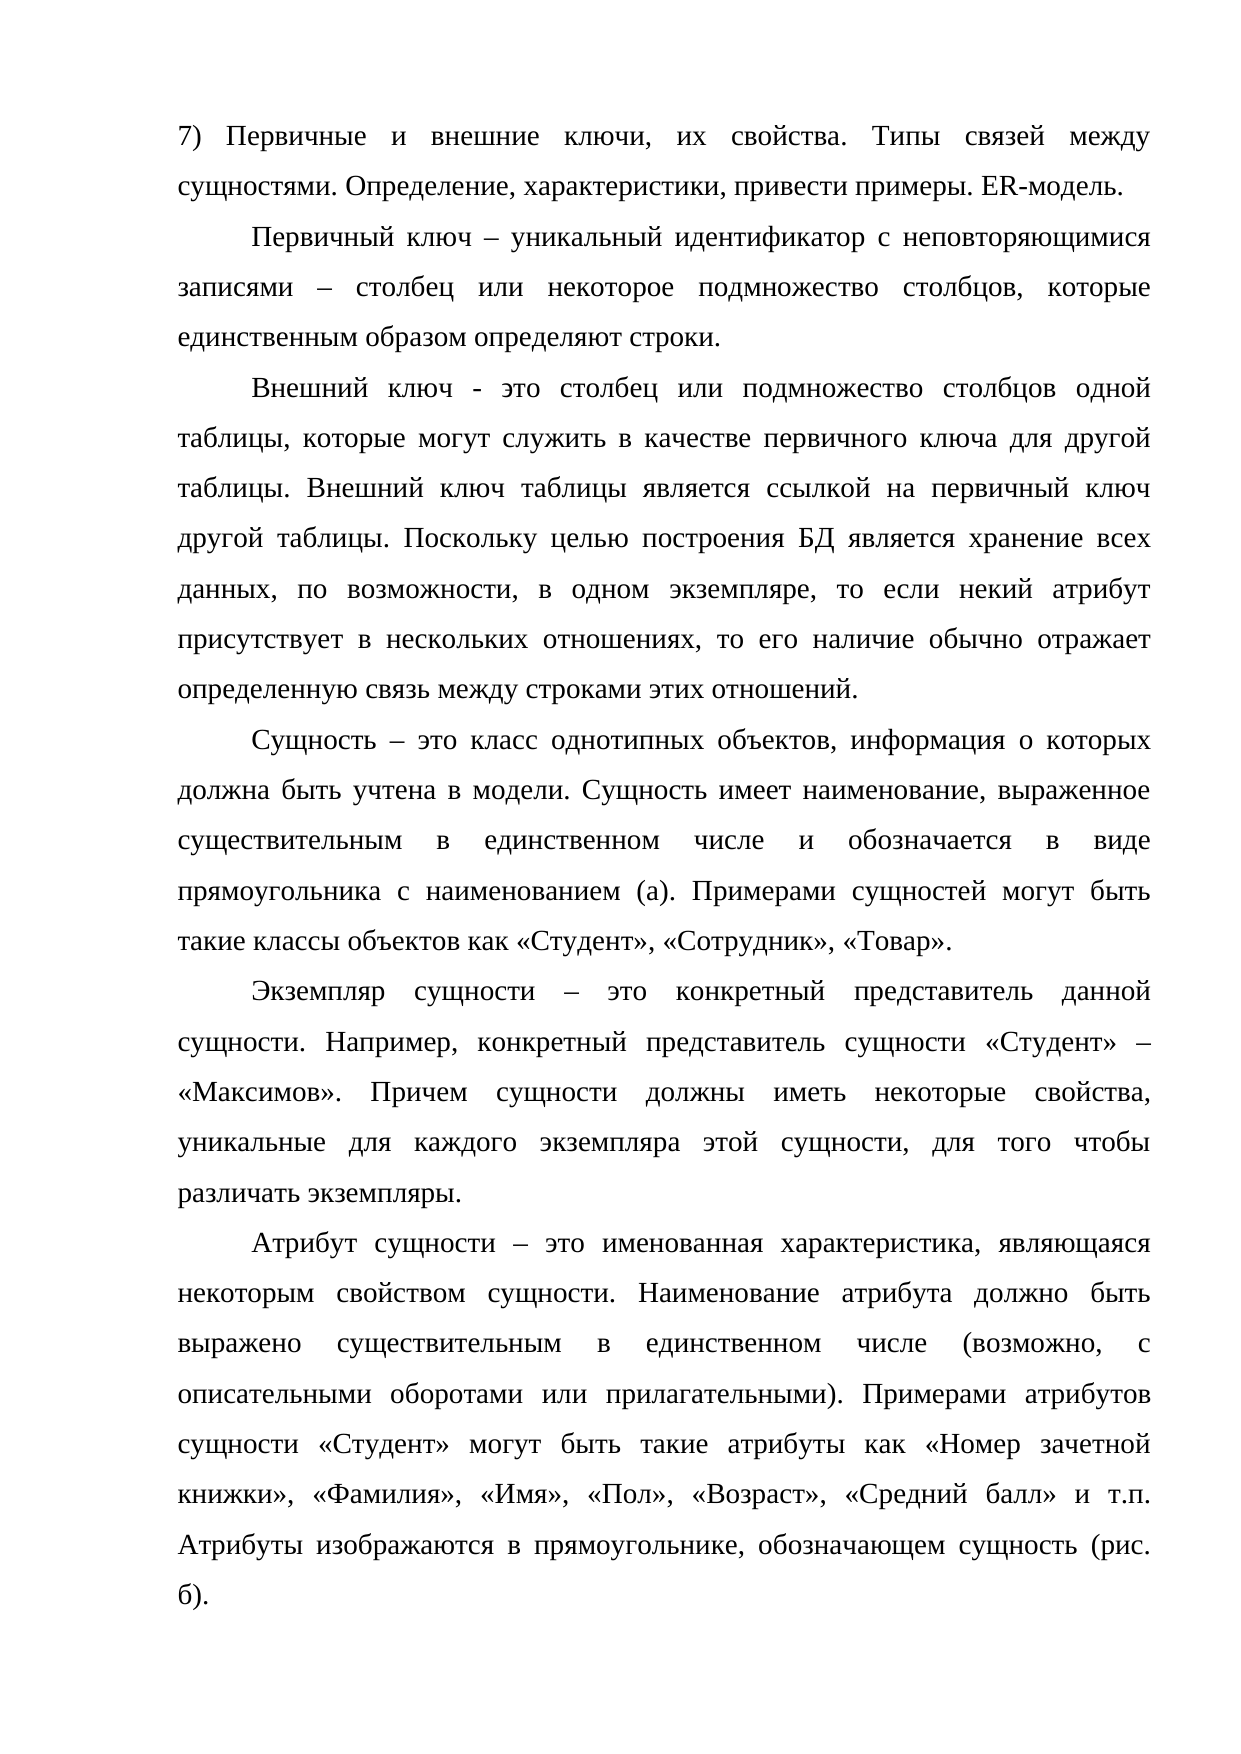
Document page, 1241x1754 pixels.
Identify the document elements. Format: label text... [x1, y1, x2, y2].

text Внешний ключ - ϶ᴛᴏ столбец или подмножество столбцов одной таблицы, которые могут служить в качестве первичного ключа для другой таблицы. Внешний ключ таблицы является ссылкой на первичный ключ другой таблицы. Поскольку целью построения БД является хранение всех данных, по возможности, в одном экземпляре, то если некий атрибут присутствует в нескольких отношениях, то его наличие обычно отражает определенную связь между строками этих отношений. [177, 370, 1152, 705]
text 7) Первичные и внешние ключи, их свойства. Типы связей между сущностями. Определение, характеристики, привести примеры. ER-модель. [177, 118, 1152, 202]
text Сущность – это класс однотипных объектов, информация о которых должна быть учтена в модели. Сущность имеет наименование, выраженное существительным в единственном числе и обозначается в виде прямоугольника с наименованием (а). Примерами сущностей могут быть такие классы объектов как «Студент», «Сотрудник», «Товар». [177, 722, 1152, 957]
text Первичный ключ – уникальный идентификатор с неповторяющимися записями – столбец или некᴏᴛᴏрое подмножество столбцов, которые единственным образом определяют строки. [177, 219, 1152, 353]
text Атрибут сущности – это именованная характеристика, являющаяся некоторым свойством сущности. Наименование атрибута должно быть выражено существительным в единственном числе (возможно, с описательными оборотами или прилагательными). Примерами атрибутов сущности «Студент» могут быть такие атрибуты как «Номер зачетной книжки», «Фамилия», «Имя», «Пол», «Возраст», «Средний балл» и т.п. Атрибуты изображаются в прямоугольнике, обозначающем сущность (рис. б). [177, 1225, 1152, 1611]
text Экземпляр сущности – это конкретный представитель данной сущности. Например, конкретный представитель сущности «Студент» – «Максимов». Причем сущности должны иметь некоторые свойства, уникальные для каждого экземпляра этой сущности, для того чтобы различать экземпляры. [177, 973, 1152, 1208]
